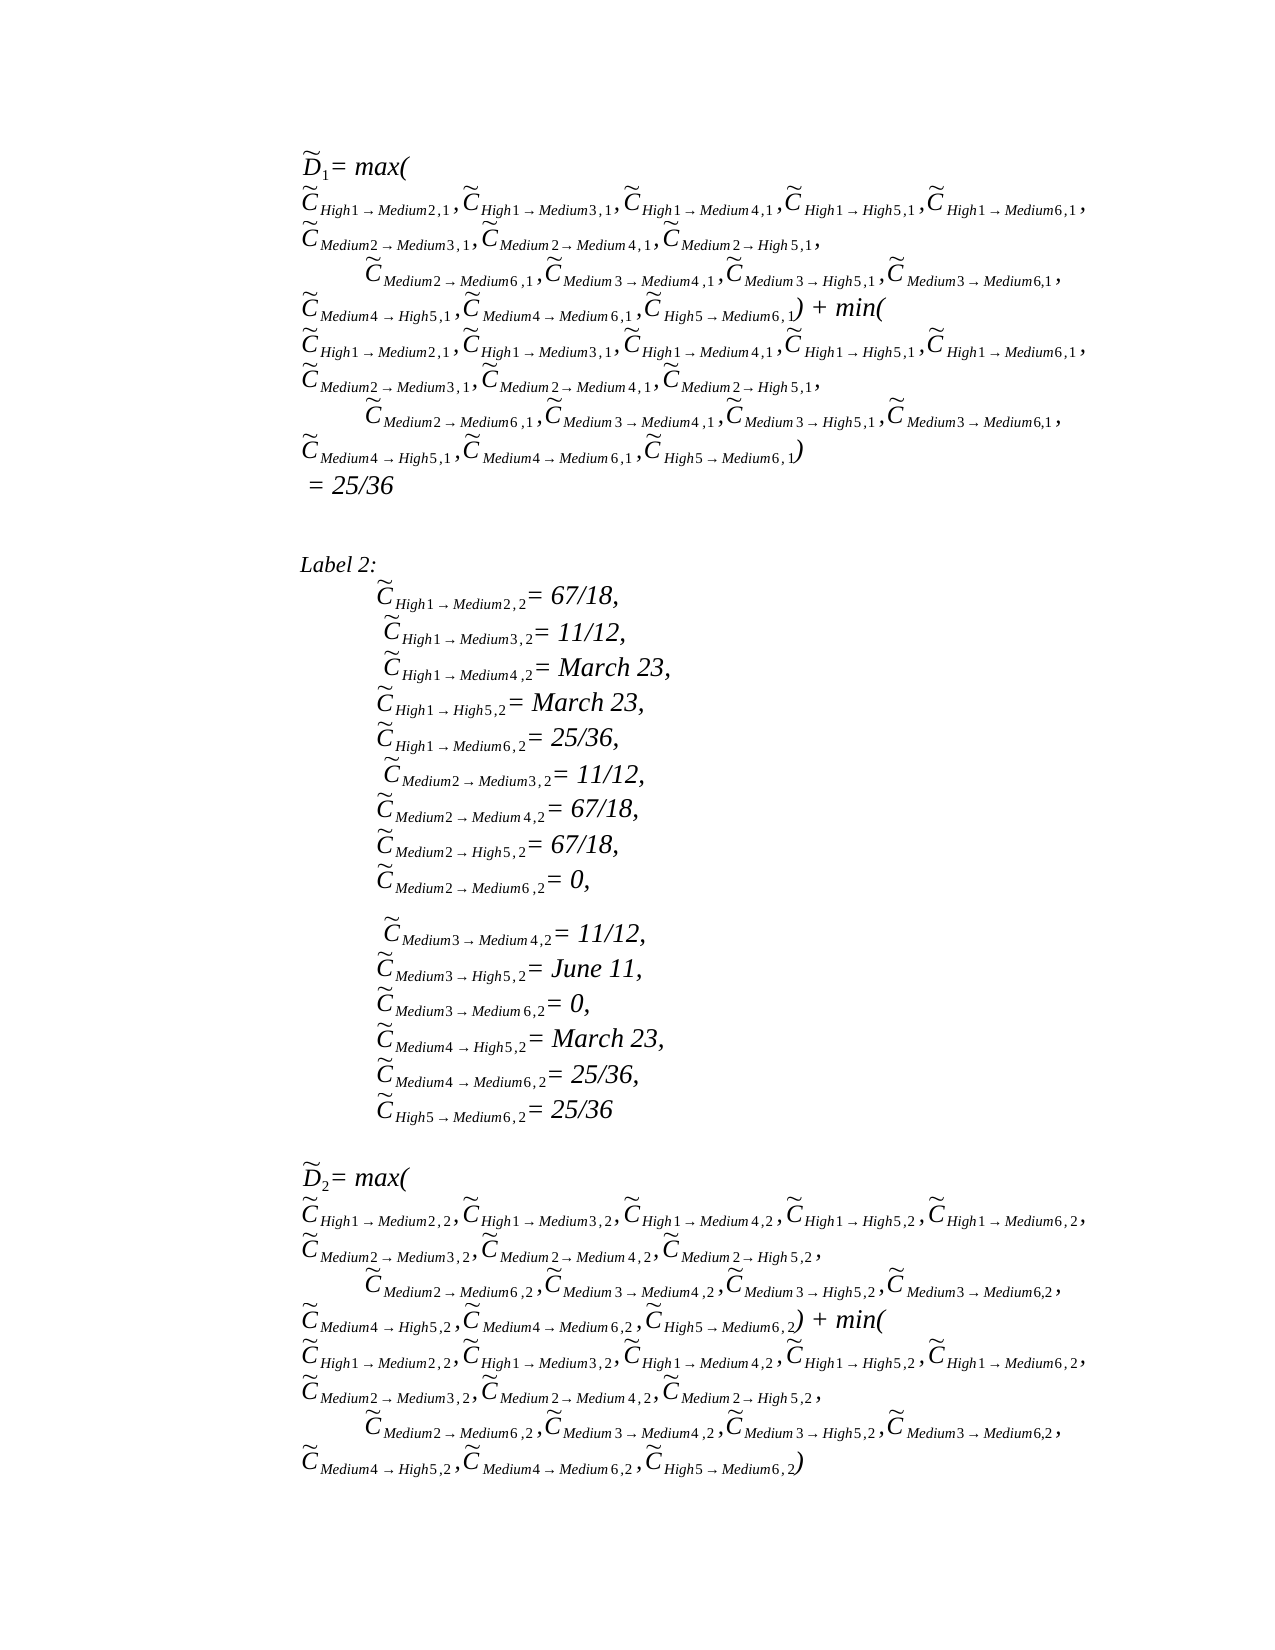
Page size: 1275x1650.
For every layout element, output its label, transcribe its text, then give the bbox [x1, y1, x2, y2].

list = 67/18, [375, 828, 1125, 862]
list ) + min( [300, 292, 1125, 396]
list = 25/36 [300, 469, 1125, 500]
text = March 23, [300, 1022, 1125, 1056]
list Label 2: [300, 551, 1125, 578]
list = 25/36, [375, 721, 1125, 755]
list = 11/12, [375, 615, 1125, 648]
text = June 11, [300, 951, 1125, 985]
list = March 23, [375, 650, 1125, 684]
list = max( [300, 1161, 1125, 1266]
list = 11/12, [375, 757, 1125, 791]
list = 67/18, [375, 792, 1125, 826]
list ) [300, 1444, 1125, 1478]
list = max( [300, 150, 1125, 254]
text = 25/36, [300, 1058, 1125, 1091]
text = 0, [300, 987, 1125, 1020]
text = 25/36 [300, 1093, 1125, 1127]
list ) [300, 433, 1125, 467]
list = 0, [375, 864, 1125, 897]
list ) + min( [300, 1303, 1125, 1408]
text = 11/12, [300, 916, 1125, 949]
list = 67/18, [300, 579, 1125, 613]
list = March 23, [375, 686, 1125, 719]
